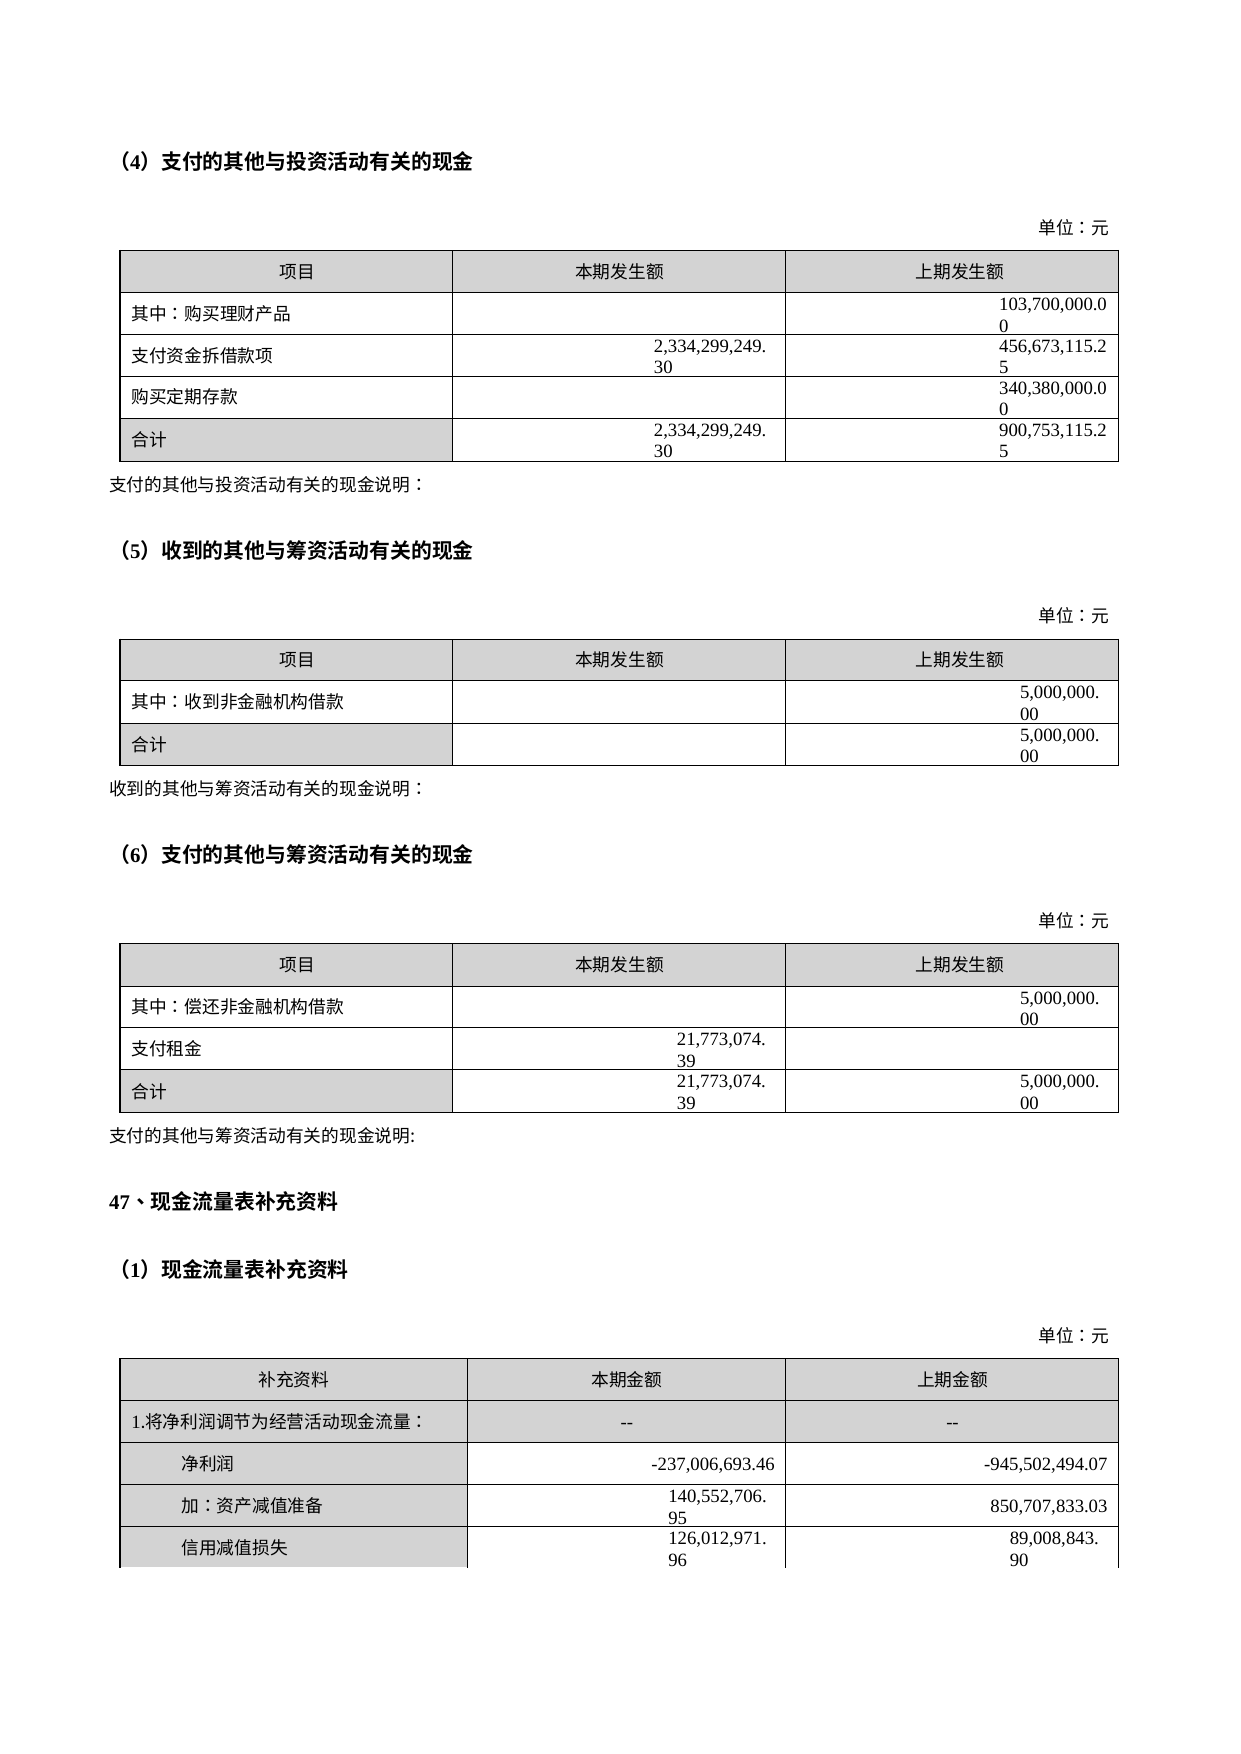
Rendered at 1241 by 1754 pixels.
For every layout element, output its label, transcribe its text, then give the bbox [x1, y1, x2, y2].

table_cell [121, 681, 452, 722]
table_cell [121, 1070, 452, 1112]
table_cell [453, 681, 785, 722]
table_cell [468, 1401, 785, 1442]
subtitle （1）现金流量表补充资料 [109, 1255, 1129, 1284]
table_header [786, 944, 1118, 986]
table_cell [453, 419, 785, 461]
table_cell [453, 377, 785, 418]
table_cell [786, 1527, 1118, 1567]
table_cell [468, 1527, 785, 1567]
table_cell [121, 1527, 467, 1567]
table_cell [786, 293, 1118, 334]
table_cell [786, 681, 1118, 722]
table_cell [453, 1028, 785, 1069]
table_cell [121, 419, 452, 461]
text 单位：元 [1038, 1323, 1129, 1348]
subtitle （6）支付的其他与筹资活动有关的现金 [109, 841, 1129, 869]
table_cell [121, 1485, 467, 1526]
subtitle 47、现金流量表补充资料 [109, 1187, 1129, 1216]
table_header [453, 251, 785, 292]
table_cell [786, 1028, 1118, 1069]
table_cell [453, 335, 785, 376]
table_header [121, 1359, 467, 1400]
text 收到的其他与筹资活动有关的现金说明： [109, 777, 1129, 801]
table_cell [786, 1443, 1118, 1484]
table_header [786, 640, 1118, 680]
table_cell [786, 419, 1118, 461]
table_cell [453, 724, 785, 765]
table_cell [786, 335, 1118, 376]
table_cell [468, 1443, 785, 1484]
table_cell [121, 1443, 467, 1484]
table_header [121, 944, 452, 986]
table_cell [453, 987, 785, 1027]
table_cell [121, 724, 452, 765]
subtitle （4）支付的其他与投资活动有关的现金 [109, 147, 1129, 176]
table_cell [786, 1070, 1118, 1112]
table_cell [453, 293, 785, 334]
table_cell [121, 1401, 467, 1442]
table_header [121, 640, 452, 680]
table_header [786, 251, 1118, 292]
text 单位：元 [1038, 604, 1129, 628]
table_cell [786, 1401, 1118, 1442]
subtitle （5）收到的其他与筹资活动有关的现金 [109, 536, 1129, 564]
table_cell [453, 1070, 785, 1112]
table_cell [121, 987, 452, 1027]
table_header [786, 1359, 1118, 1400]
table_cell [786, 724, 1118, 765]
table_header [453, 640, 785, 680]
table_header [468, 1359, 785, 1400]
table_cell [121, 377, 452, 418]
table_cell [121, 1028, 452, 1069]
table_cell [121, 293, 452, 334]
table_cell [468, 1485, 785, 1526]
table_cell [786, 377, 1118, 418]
text 支付的其他与投资活动有关的现金说明： [109, 472, 1129, 496]
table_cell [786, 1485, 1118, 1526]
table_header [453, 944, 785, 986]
text 单位：元 [1038, 215, 1129, 239]
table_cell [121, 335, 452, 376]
text 单位：元 [1038, 909, 1129, 933]
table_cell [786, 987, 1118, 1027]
text 支付的其他与筹资活动有关的现金说明: [109, 1124, 1129, 1148]
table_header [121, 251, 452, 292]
